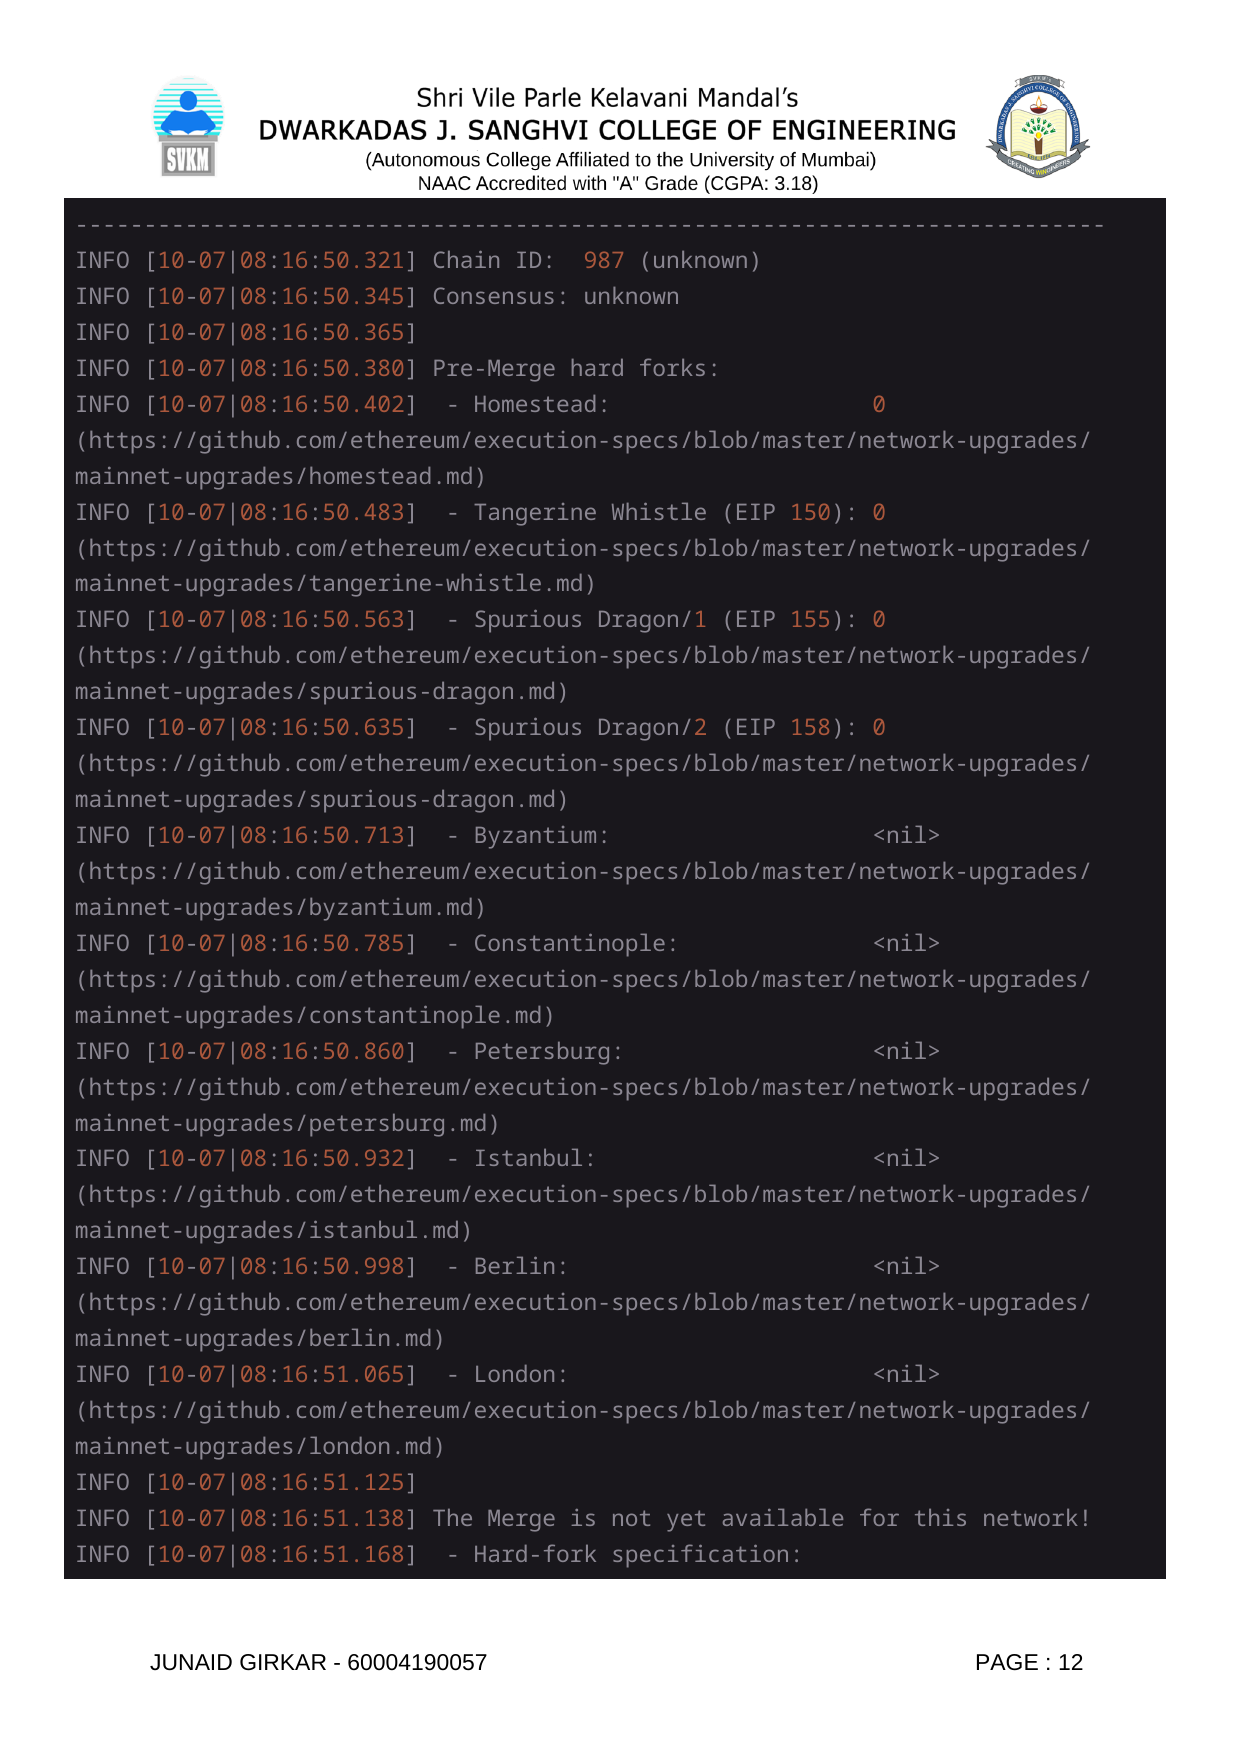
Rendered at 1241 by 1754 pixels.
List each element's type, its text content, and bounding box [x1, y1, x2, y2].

picture [150, 75, 1091, 194]
